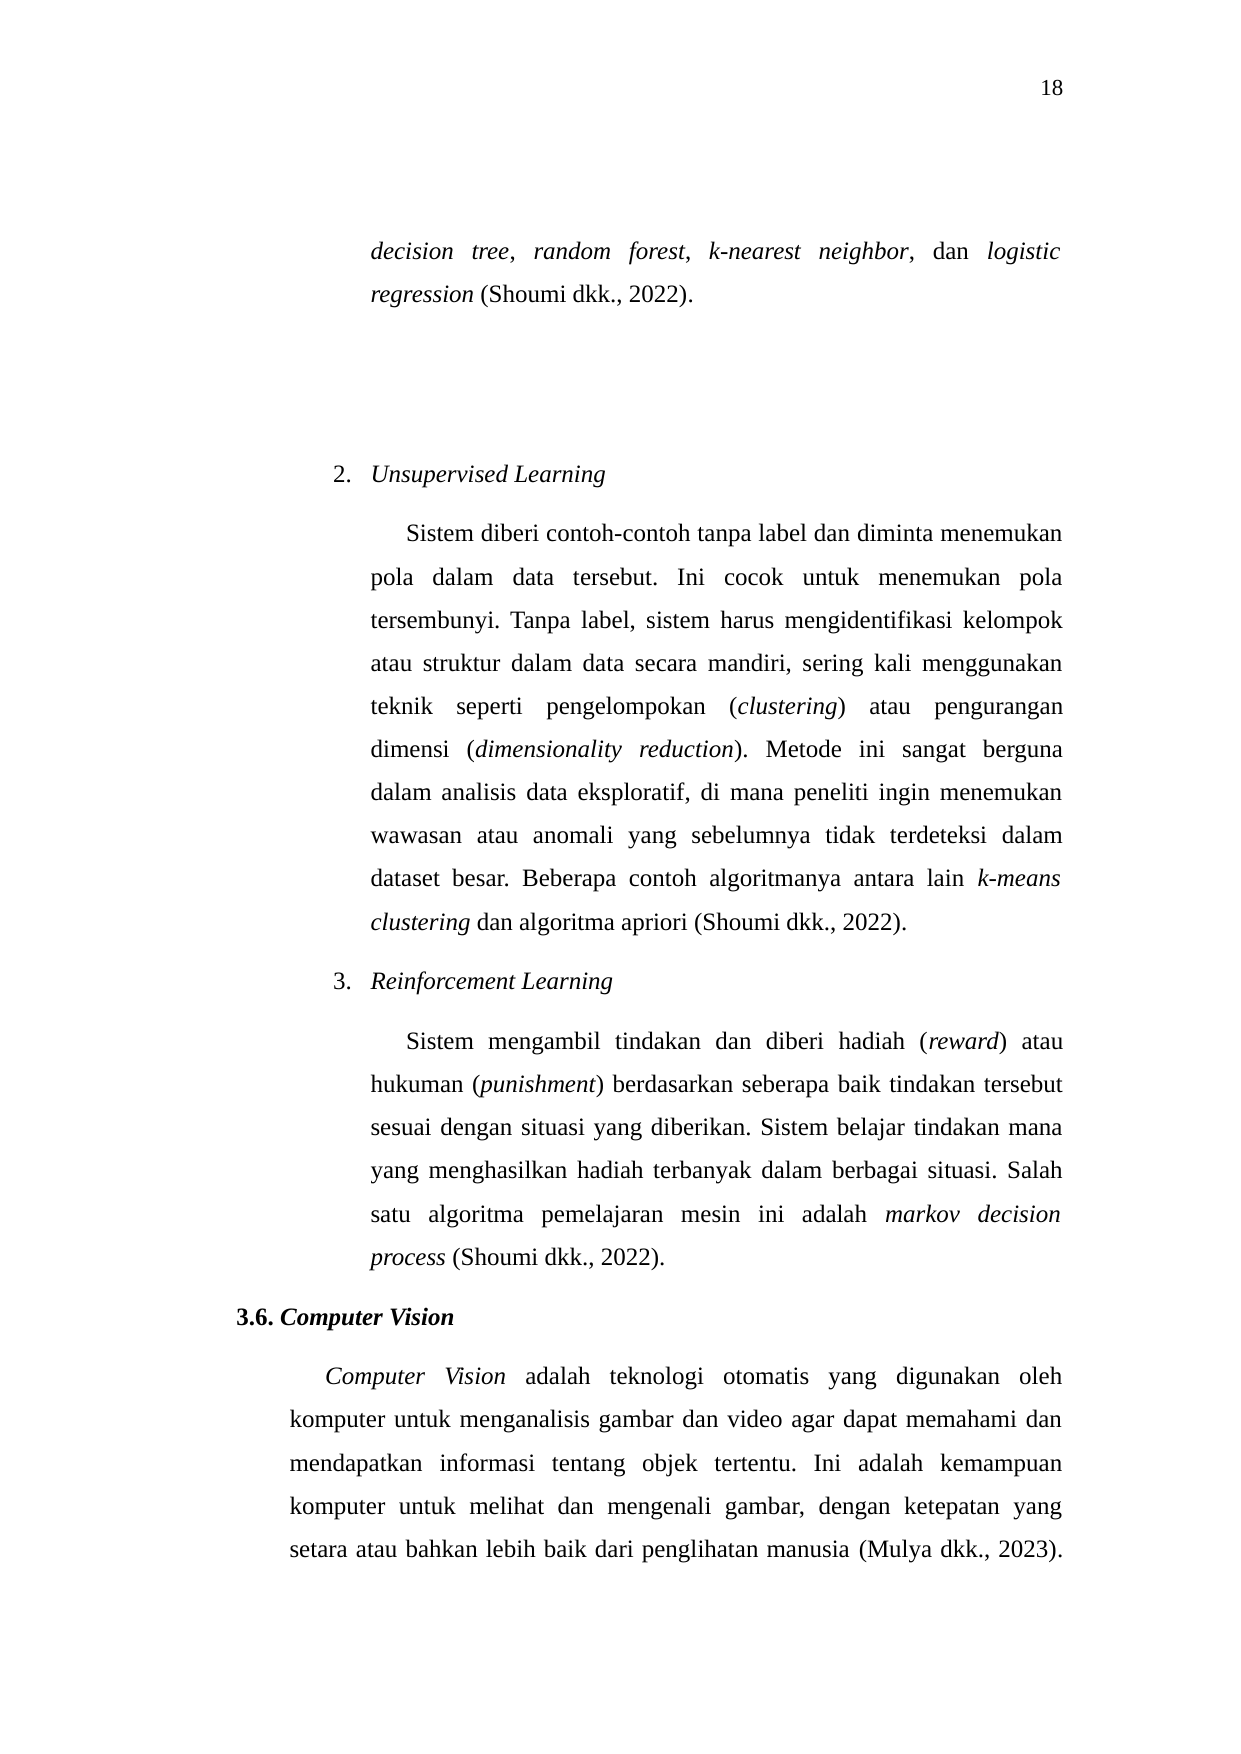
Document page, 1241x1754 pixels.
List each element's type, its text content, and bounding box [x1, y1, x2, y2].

subtitle 3.6. Computer Vision [236, 1302, 1063, 1330]
text Sistem mengambil tindakan dan diberi hadiah (reward) atau hukuman (punishment) berdasarkan seberapa baik tindakan tersebut sesuai dengan situasi yang diberikan. Sistem belajar tindakan mana yang menghasilkan hadiah terbanyak dalam berbagai situasi. Salah satu algoritma pemelajaran mesin ini adalah markov decision process . [370, 1026, 1063, 1271]
list Reinforcement Learning [333, 966, 1063, 995]
text Sistem diberi contoh-contoh tanpa label dan diminta menemukan pola dalam data tersebut. Ini cocok untuk menemukan pola tersembunyi. Tanpa label, sistem harus mengidentifikasi kelompok atau struktur dalam data secara mandiri, sering kali menggunakan teknik seperti pengelompokan (clustering) atau pengurangan dimensi (dimensionality reduction). Metode ini sangat berguna dalam analisis data eksploratif, di mana peneliti ingin menemukan wawasan atau anomali yang sebelumnya tidak terdeteksi dalam dataset besar. Beberapa contoh algoritmanya antara lain k-means clustering dan algoritma apriori . [370, 518, 1063, 935]
list Unsupervised Learning [333, 459, 1063, 487]
